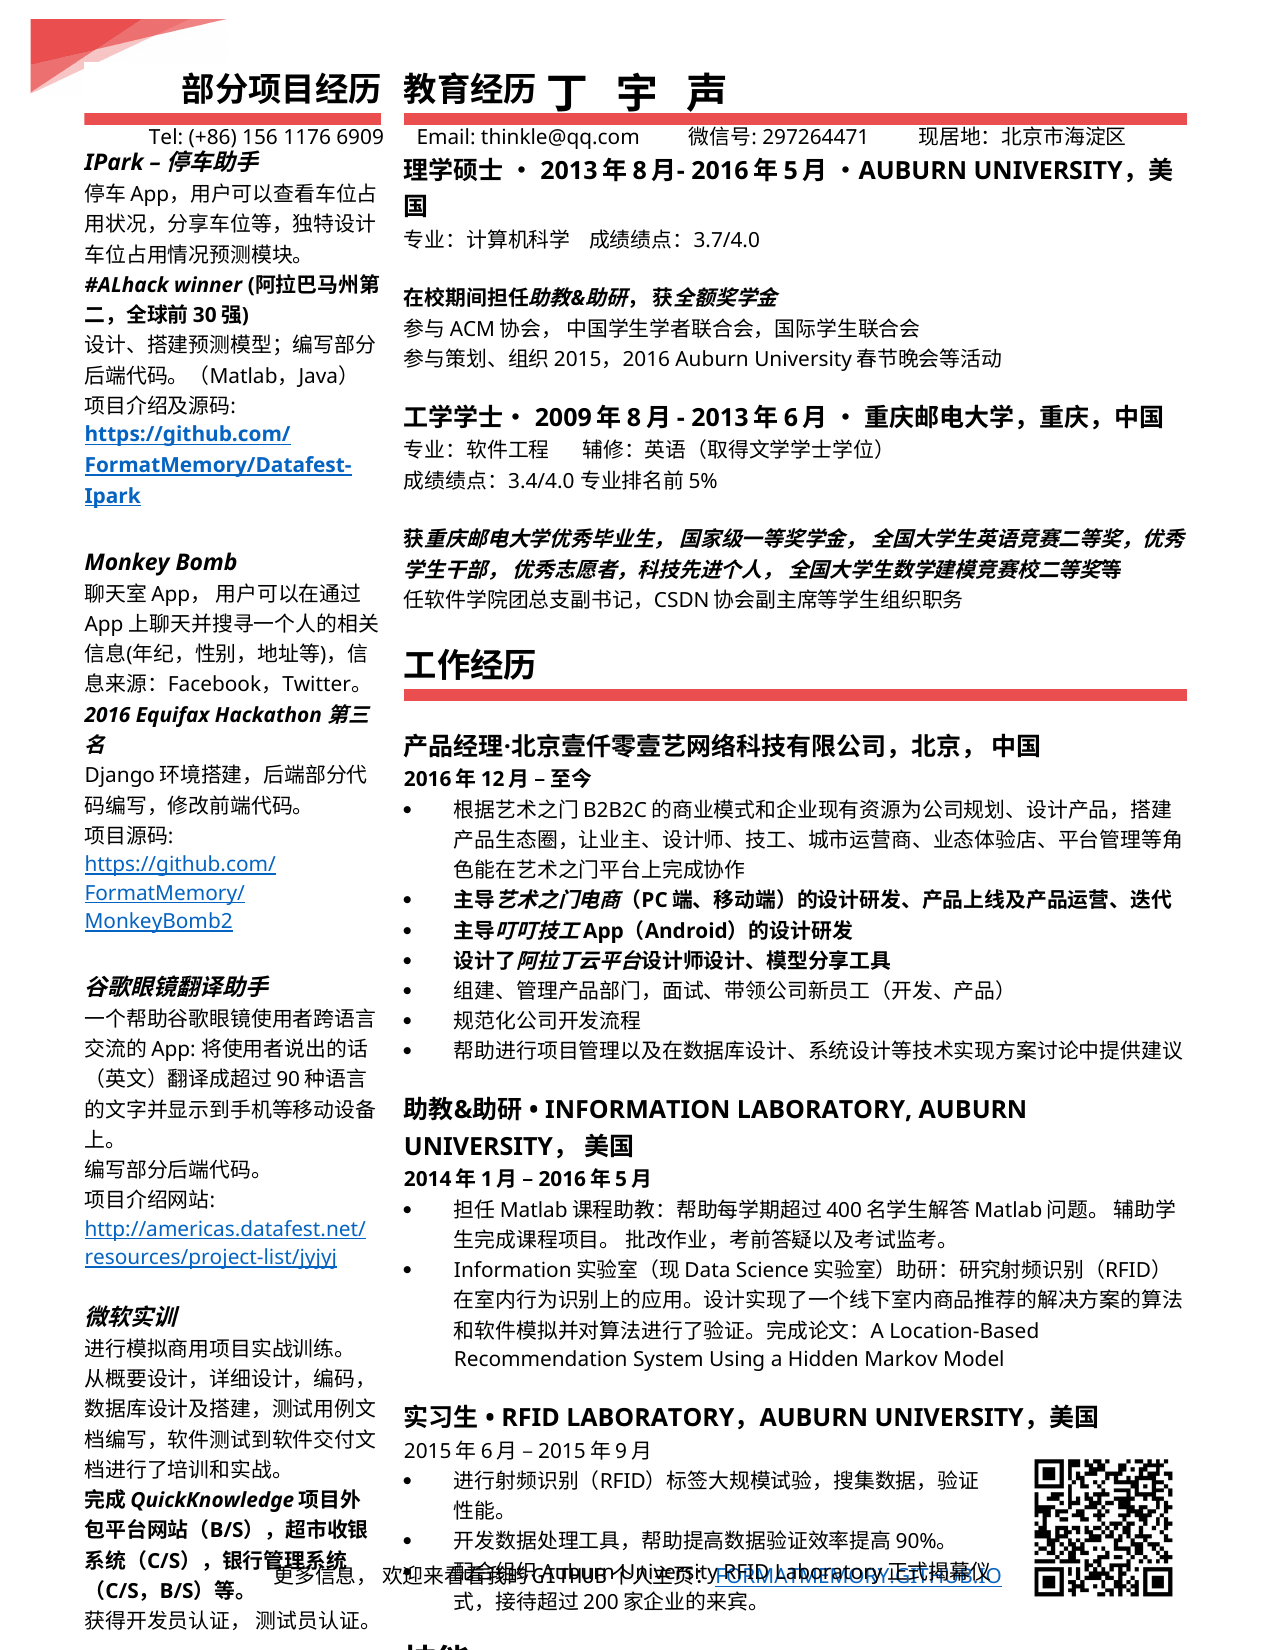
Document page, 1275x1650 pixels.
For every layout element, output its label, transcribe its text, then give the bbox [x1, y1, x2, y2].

table_header 教育经历 理学硕士 • 2013年8月- 2016年5月 •Auburn University，美国 专业：计算机科学 成绩绩点：3.7/4.0 在校期间担任助教&助研， 获全额奖学金 参与ACM协会， 中国学生学者联合会，国际学生联合会 参与策划、组织2015，2016 Auburn University春节晚会等活动 工学学士• 2009年8月 - 2013年6月 • 重庆邮电大学，重庆，中国 专业：软件工程 辅修：英语（取得文学学士学位） 成绩绩点：3.4/4.0 专业排名前5% 获重庆邮电大学优秀毕业生， 国家级一等奖学金， 全国大学生英语竞赛二等奖，优秀学生干部， 优秀志愿者，科技先进个人， 全国大学生数学建模竞赛校二等奖等 任软件学院团总支副书记，CSDN协会副主席等学生组织职务 工作经历 产品经理·北京壹仟零壹艺网络科技有限公司，北京， 中国 2016年12月 – 至今 根据艺术之门B2B2C的商业模式和企业现有资源为公司规划、设计产品，搭建产品生态圈，让业主、设计师、技工、城市运营商、业态体验店、平台管理等角色能在艺术之门平台上完成协作 主导艺术之门电商（PC端、移动端）的设计研发、产品上线及产品运营、迭代 主导叮叮技工App（Android）的设计研发 设计了阿拉丁云平台设计师设计、模型分享工具 组建、管理产品部门，面试、带领公司新员工（开发、产品） 规范化公司开发流程 帮助进行项目管理以及在数据库设计、系统设计等技术实现方案讨论中提供建议 助教&助研 • Information Laboratory, Auburn University， 美国 2014年1月 – 2016年5月 担任Matlab课程助教：帮助每学期超过400名学生解答Matlab问题。 辅助学生完成课程项目。 批改作业，考前答疑以及考试监考。 Information实验室（现Data Science实验室）助研：研究射频识别（RFID）在室内行为识别上的应用。设计实现了一个线下室内商品推荐的解决方案的算法和软件模拟并对算法进行了验证。完成论文：A Location-Based Recommendation System Using a Hidden Markov Model 实习生 • RFID Laboratory，Auburn University，美国 2015年6月 – 2015年9月 进行射频识别（RFID）标签大规模试验，搜集数据，验证性能。 开发数据处理工具，帮助提高数据验证效率提高90%。 配合组织Auburn University RFID Laboratory正式揭幕仪式，接待超过200家企业的来宾。 技能 英语：CET-6， 熟练的听说读写能力 编程开发： Java, MySQL, Python2.7, Matlab, MongoDB, Node.JS等 其他：熟练使用Github，Linux， Microsoft Office套件等 爱好：跑步，攀岩，唱歌，电竞 [393, 0, 1198, 1650]
picture [30, 19, 73, 94]
table_header 部分项目经历 IPark – 停车助手 停车App，用户可以查看车位占用状况，分享车位等，独特设计车位占用情况预测模块。 #ALhack winner (阿拉巴马州第二，全球前30强) 设计、搭建预测模型；编写部分后端代码。（Matlab，Java） 项目介绍及源码: https://github.com/FormatMemory/Datafest-Ipark Monkey Bomb 聊天室App， 用户可以在通过App 上聊天并搜寻一个人的相关信息(年纪，性别，地址等)，信息来源：Facebook，Twitter。 2016 Equifax Hackathon 第三名 Django环境搭建，后端部分代码编写，修改前端代码。 项目源码: https://github.com/FormatMemory/MonkeyBomb2 谷歌眼镜翻译助手 一个帮助谷歌眼镜使用者跨语言交流的App: 将使用者说出的话（英文）翻译成超过90种语言的文字并显示到手机等移动设备上。 编写部分后端代码。 项目介绍网站: http://americas.datafest.net/resources/project-list/jyjyj 微软实训 进行模拟商用项目实战训练。 从概要设计，详细设计，编码，数据库设计及搭建，测试用例文档编写，软件测试到软件交付文档进行了培训和实战。 完成QuickKnowledge项目外包平台网站（B/S），超市收银系统（C/S），银行管理系统（C/S，B/S）等。 获得开发员认证， 测试员认证。 [73, 0, 392, 1650]
picture [1017, 1442, 1189, 1613]
